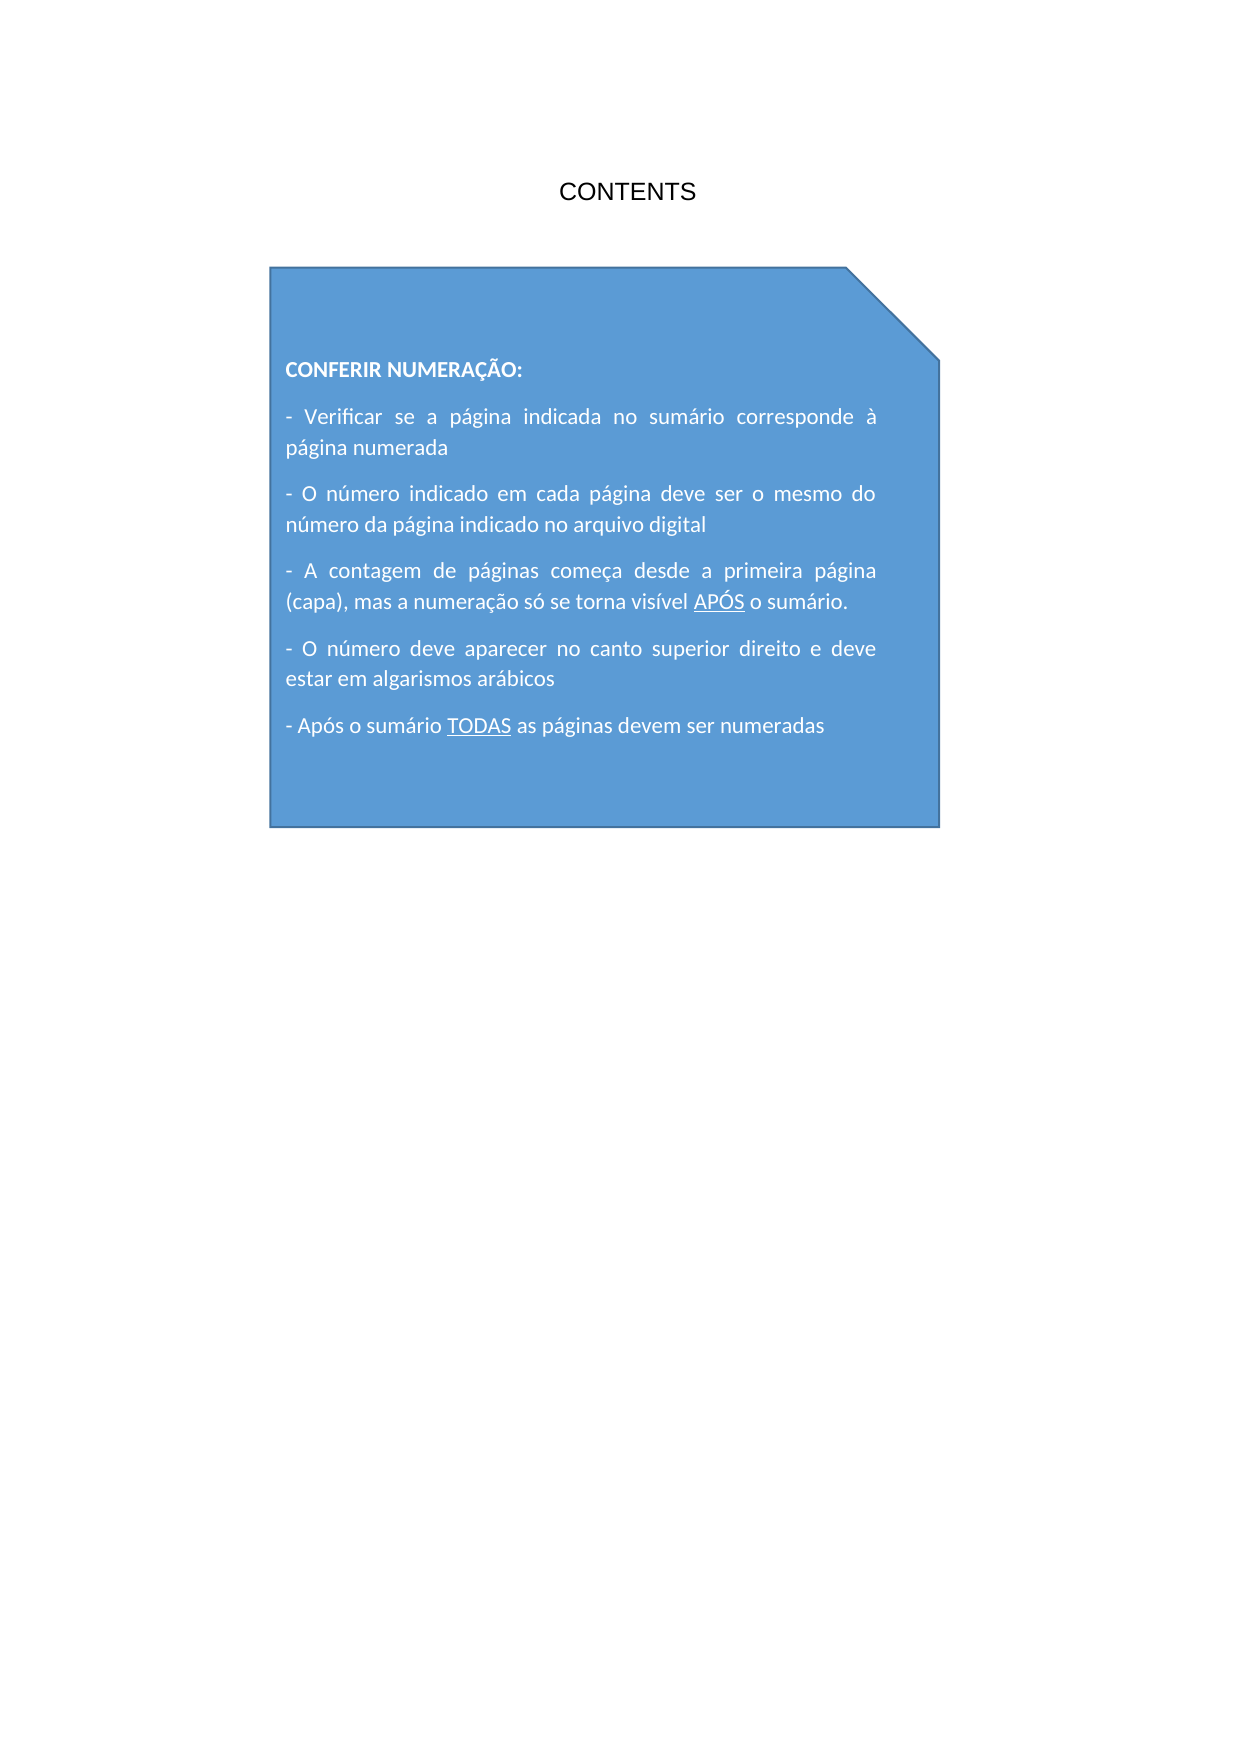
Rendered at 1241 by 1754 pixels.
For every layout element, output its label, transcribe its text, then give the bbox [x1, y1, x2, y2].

text CONTENTS [177, 177, 1078, 206]
